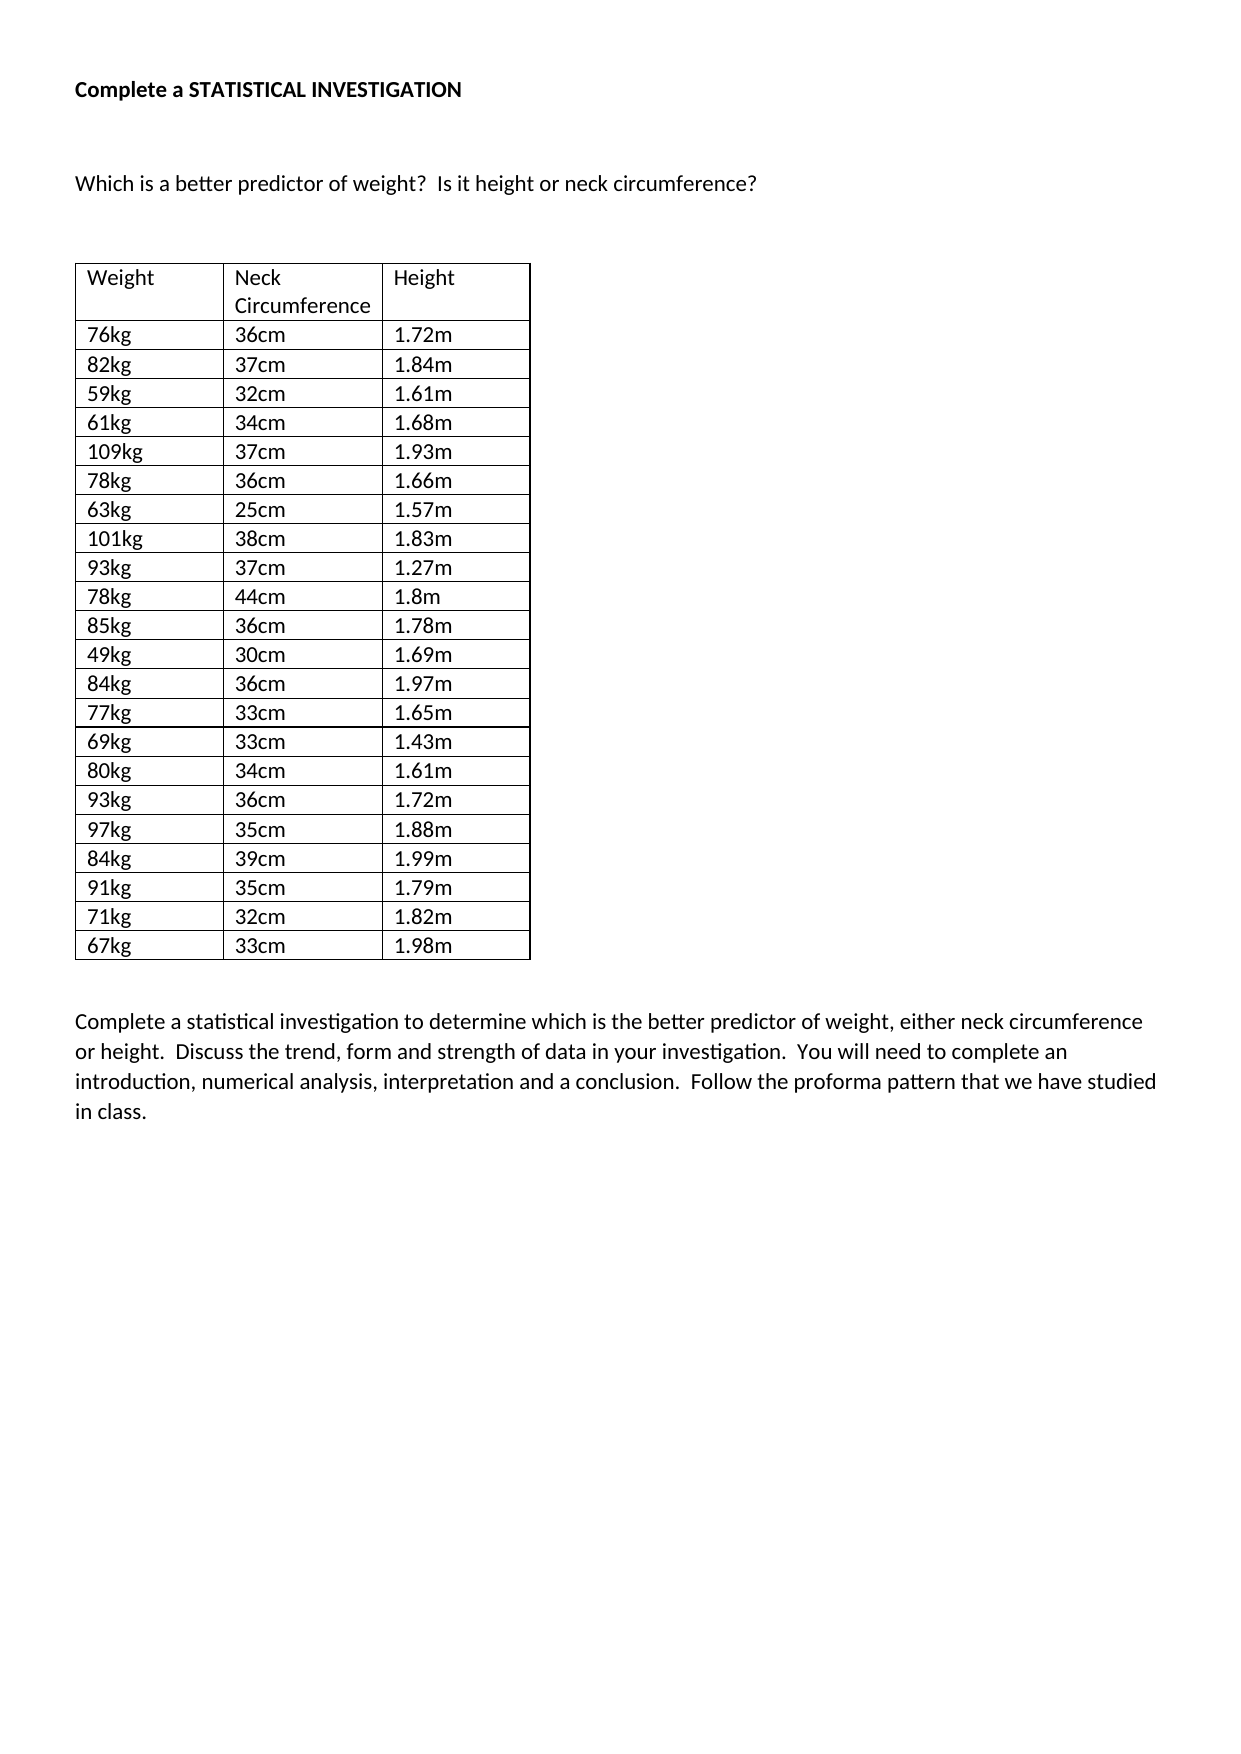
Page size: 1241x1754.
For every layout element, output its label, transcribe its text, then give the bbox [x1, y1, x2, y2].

table_cell 36cm [224, 611, 382, 639]
table_cell 36cm [224, 786, 382, 814]
table_cell 78kg [76, 582, 223, 610]
table_cell 33cm [224, 931, 382, 959]
table_cell 1.88m [383, 815, 529, 843]
table_cell 80kg [76, 757, 223, 784]
table_cell 37cm [224, 350, 382, 378]
table_cell 35cm [224, 873, 382, 901]
table_cell 1.98m [383, 931, 529, 959]
table_cell 1.69m [383, 640, 529, 668]
table_cell 1.72m [383, 321, 529, 349]
table_cell 91kg [76, 873, 223, 901]
table_cell 1.61m [383, 757, 529, 784]
table_cell 34cm [224, 757, 382, 784]
table_cell 1.57m [383, 495, 529, 523]
table_cell 82kg [76, 350, 223, 378]
table_cell 59kg [76, 379, 223, 407]
table_cell 1.78m [383, 611, 529, 639]
table_cell 1.43m [383, 728, 529, 756]
table_cell 44cm [224, 582, 382, 610]
table_cell 33cm [224, 699, 382, 726]
table_cell 71kg [76, 902, 223, 930]
table_cell 39cm [224, 844, 382, 872]
table_cell 101kg [76, 524, 223, 552]
table_cell 1.93m [383, 437, 529, 465]
table_cell 76kg [76, 321, 223, 349]
table_cell 36cm [224, 466, 382, 494]
table_cell 109kg [76, 437, 223, 465]
table_cell 1.83m [383, 524, 529, 552]
table_cell 1.68m [383, 408, 529, 436]
table_cell 97kg [76, 815, 223, 843]
table_cell 1.99m [383, 844, 529, 872]
table_cell 1.97m [383, 669, 529, 697]
table_cell 49kg [76, 640, 223, 668]
table_cell 1.8m [383, 582, 529, 610]
table_cell 1.72m [383, 786, 529, 814]
table_cell 30cm [224, 640, 382, 668]
table_header Neck Circumference [224, 264, 382, 319]
table_cell 1.61m [383, 379, 529, 407]
table_cell 36cm [224, 669, 382, 697]
table_cell 1.27m [383, 553, 529, 581]
table_cell 32cm [224, 379, 382, 407]
table_cell 25cm [224, 495, 382, 523]
table_cell 84kg [76, 669, 223, 697]
text Complete a STATISTICAL INVESTIGATION [75, 75, 1165, 103]
table_cell 78kg [76, 466, 223, 494]
table_cell 1.82m [383, 902, 529, 930]
table_cell 38cm [224, 524, 382, 552]
text Which is a better predictor of weight? Is it height or neck circumference? [75, 169, 1165, 197]
table_cell 35cm [224, 815, 382, 843]
table_cell 32cm [224, 902, 382, 930]
table_cell 33cm [224, 728, 382, 756]
table_cell 84kg [76, 844, 223, 872]
table_cell 67kg [76, 931, 223, 959]
table_cell 34cm [224, 408, 382, 436]
table_cell 85kg [76, 611, 223, 639]
table_cell 1.79m [383, 873, 529, 901]
table_header Weight [76, 264, 223, 319]
text Complete a statistical investigation to determine which is the better predictor of weight, either neck circumference or height. Discuss the trend, form and strength of data in your investigation. You will need to complete an introduction, numerical analysis, interpretation and a conclusion. Follow the proforma pattern that we have studied in class. [75, 1007, 1165, 1126]
table_cell 37cm [224, 437, 382, 465]
table_cell 1.84m [383, 350, 529, 378]
table_cell 93kg [76, 786, 223, 814]
table_cell 77kg [76, 699, 223, 726]
table_cell 63kg [76, 495, 223, 523]
table_cell 1.65m [383, 699, 529, 726]
table_header Height [383, 264, 529, 319]
table_cell 36cm [224, 321, 382, 349]
table_cell 93kg [76, 553, 223, 581]
table_cell 37cm [224, 553, 382, 581]
table_cell 69kg [76, 728, 223, 756]
table_cell 1.66m [383, 466, 529, 494]
table_cell 61kg [76, 408, 223, 436]
